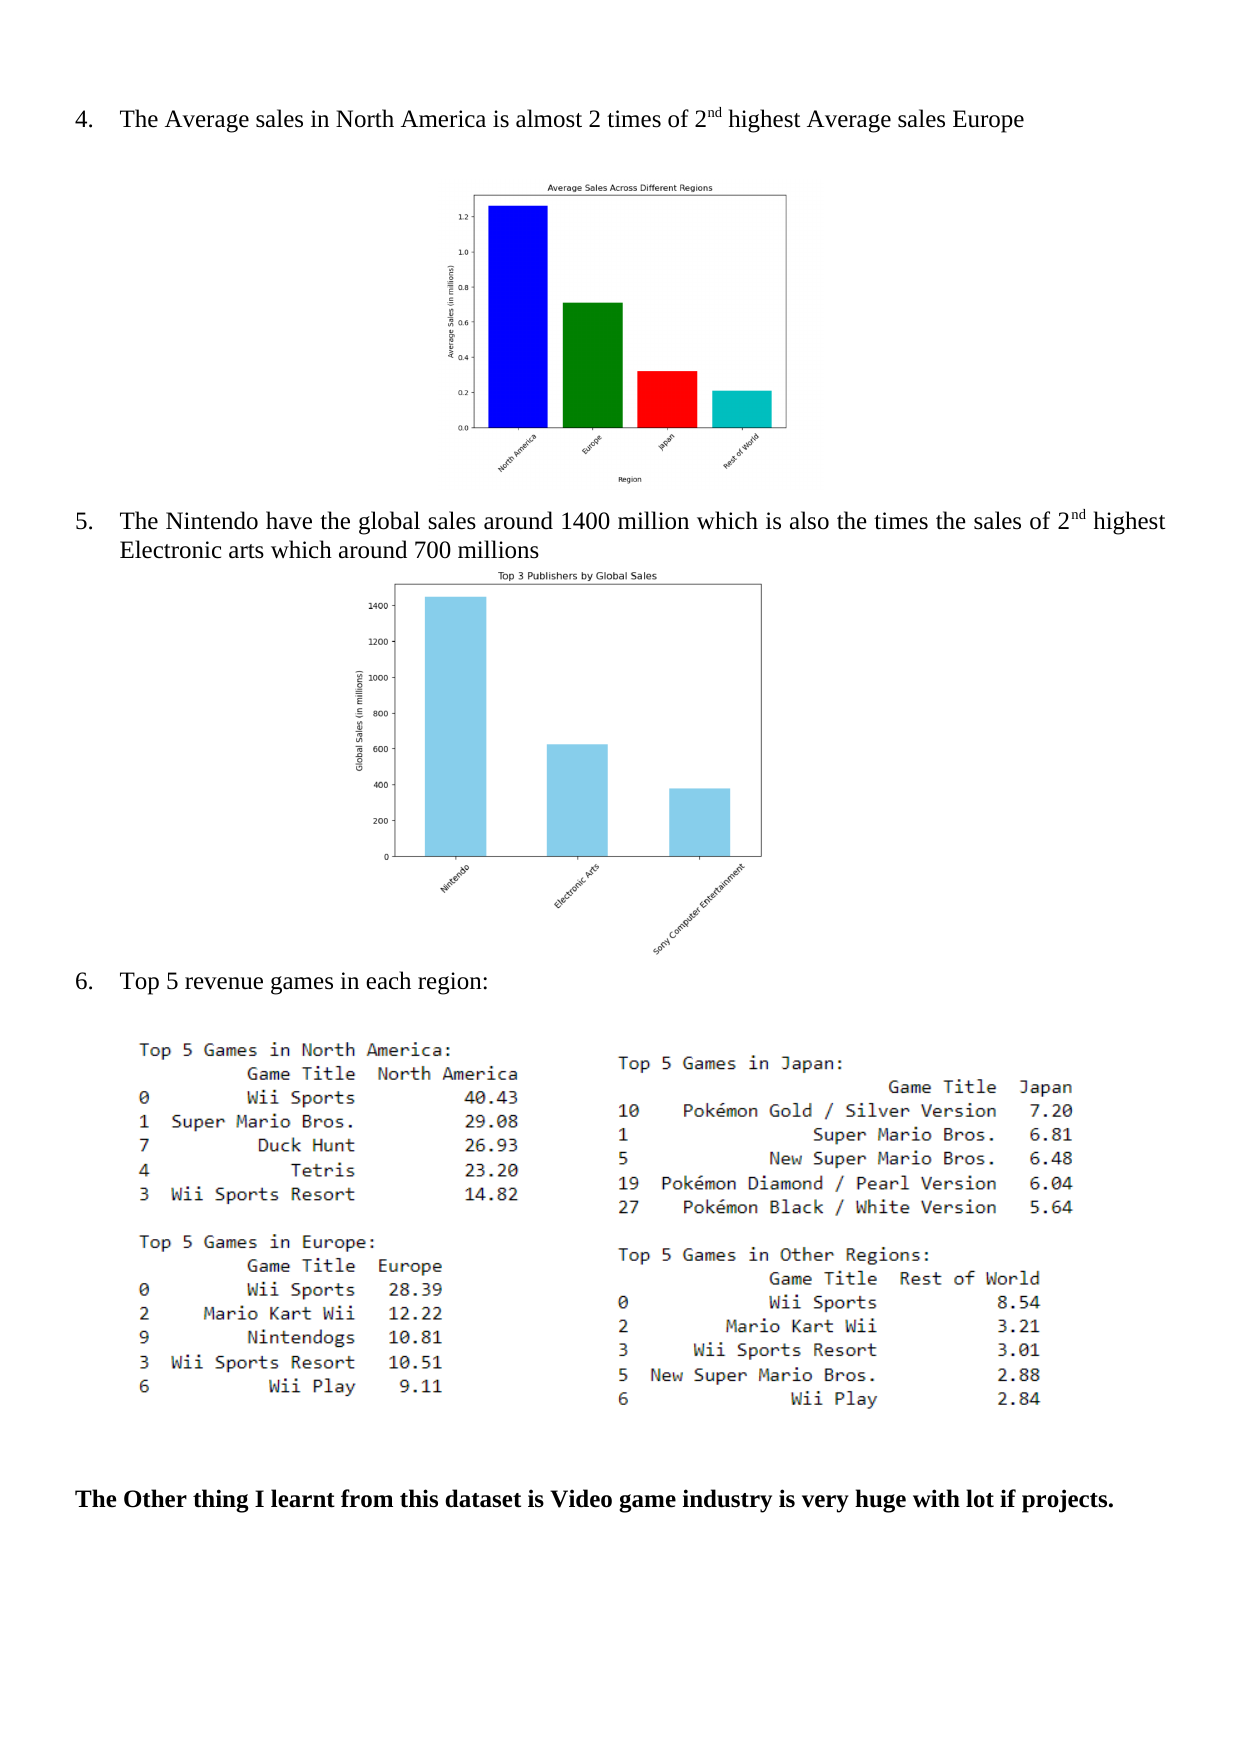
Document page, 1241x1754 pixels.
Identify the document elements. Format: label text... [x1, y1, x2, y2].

list Top 5 revenue games in each region: [75, 966, 1165, 995]
list The Average sales in North America is almost 2 times of 2nd highest Average sales Europe [75, 104, 1165, 132]
picture [129, 1037, 576, 1410]
list The Nintendo have the global sales around 1400 million which is also the times the sales of 2nd highest Electronic arts which around 700 millions [75, 506, 1165, 564]
picture [437, 179, 825, 490]
list The Other thing I learnt from this dataset is Video game industry is very huge with lot if projects. [75, 1484, 1165, 1512]
picture [348, 565, 821, 956]
picture [608, 1038, 1132, 1425]
